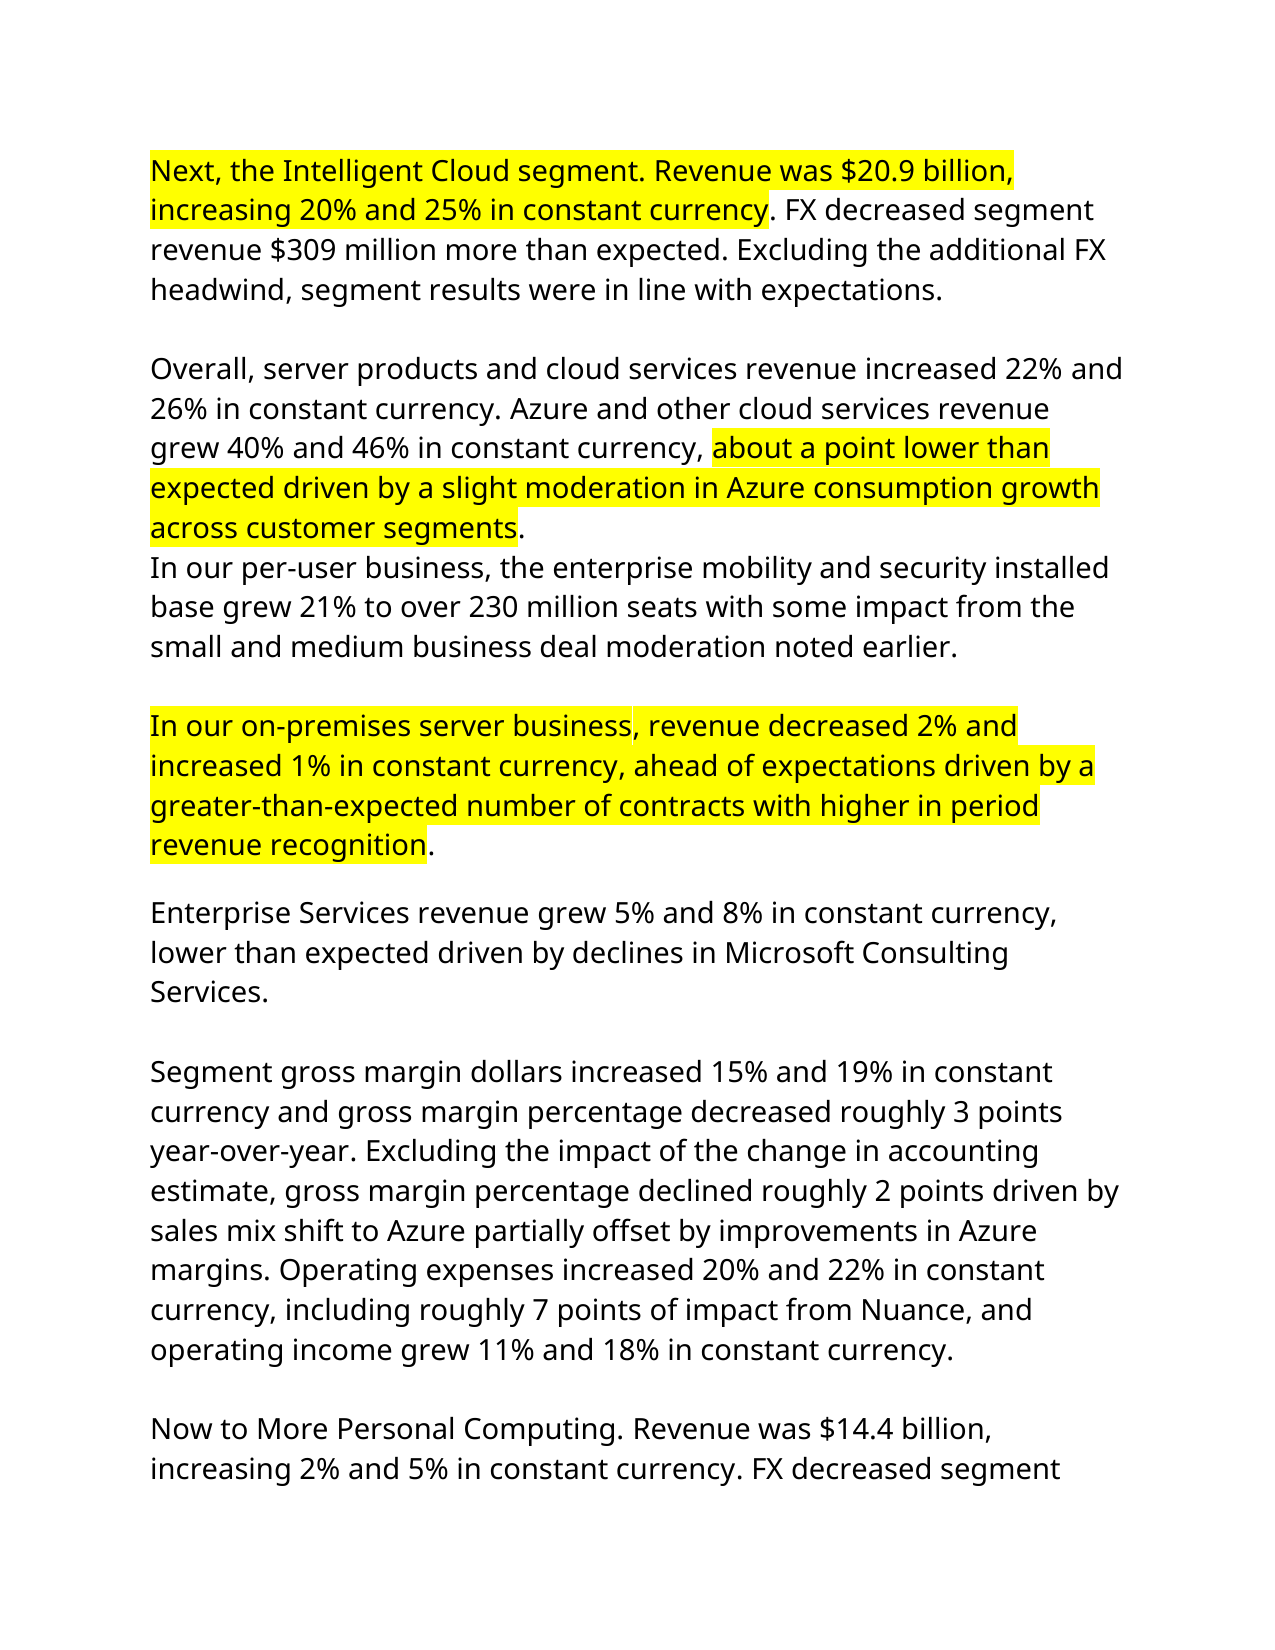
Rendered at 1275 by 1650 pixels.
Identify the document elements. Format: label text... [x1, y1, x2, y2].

text Next, the Intelligent Cloud segment. Revenue was $20.9 billion, increasing 20% and 25% in constant currency. FX decreased segment revenue $309 million more than expected. Excluding the additional FX headwind, segment results were in line with expectations. [150, 150, 1125, 309]
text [150, 1408, 1125, 1488]
text Segment gross margin dollars increased 15% and 19% in constant currency and gross margin percentage decreased roughly 3 points year-over-year. Excluding the impact of the change in accounting estimate, gross margin percentage declined roughly 2 points driven by sales mix shift to Azure partially offset by improvements in Azure margins. Operating expenses increased 20% and 22% in constant currency, including roughly 7 points of impact from Nuance, and operating income grew 11% and 18% in constant currency. [150, 1051, 1125, 1369]
text Overall, server products and cloud services revenue increased 22% and 26% in constant currency. Azure and other cloud services revenue grew 40% and 46% in constant currency, about a point lower than expected driven by a slight moderation in Azure consumption growth across customer segments. [150, 348, 1125, 547]
text Enterprise Services revenue grew 5% and 8% in constant currency, lower than expected driven by declines in Microsoft Consulting Services. [150, 892, 1125, 1011]
text In our on-premises server business, revenue decreased 2% and increased 1% in constant currency, ahead of expectations driven by a greater-than-expected number of contracts with higher in period revenue recognition. [427, 706, 1125, 864]
text In our per-user business, the enterprise mobility and security installed base grew 21% to over 230 million seats with some impact from the small and medium business deal moderation noted earlier. [150, 547, 1125, 666]
